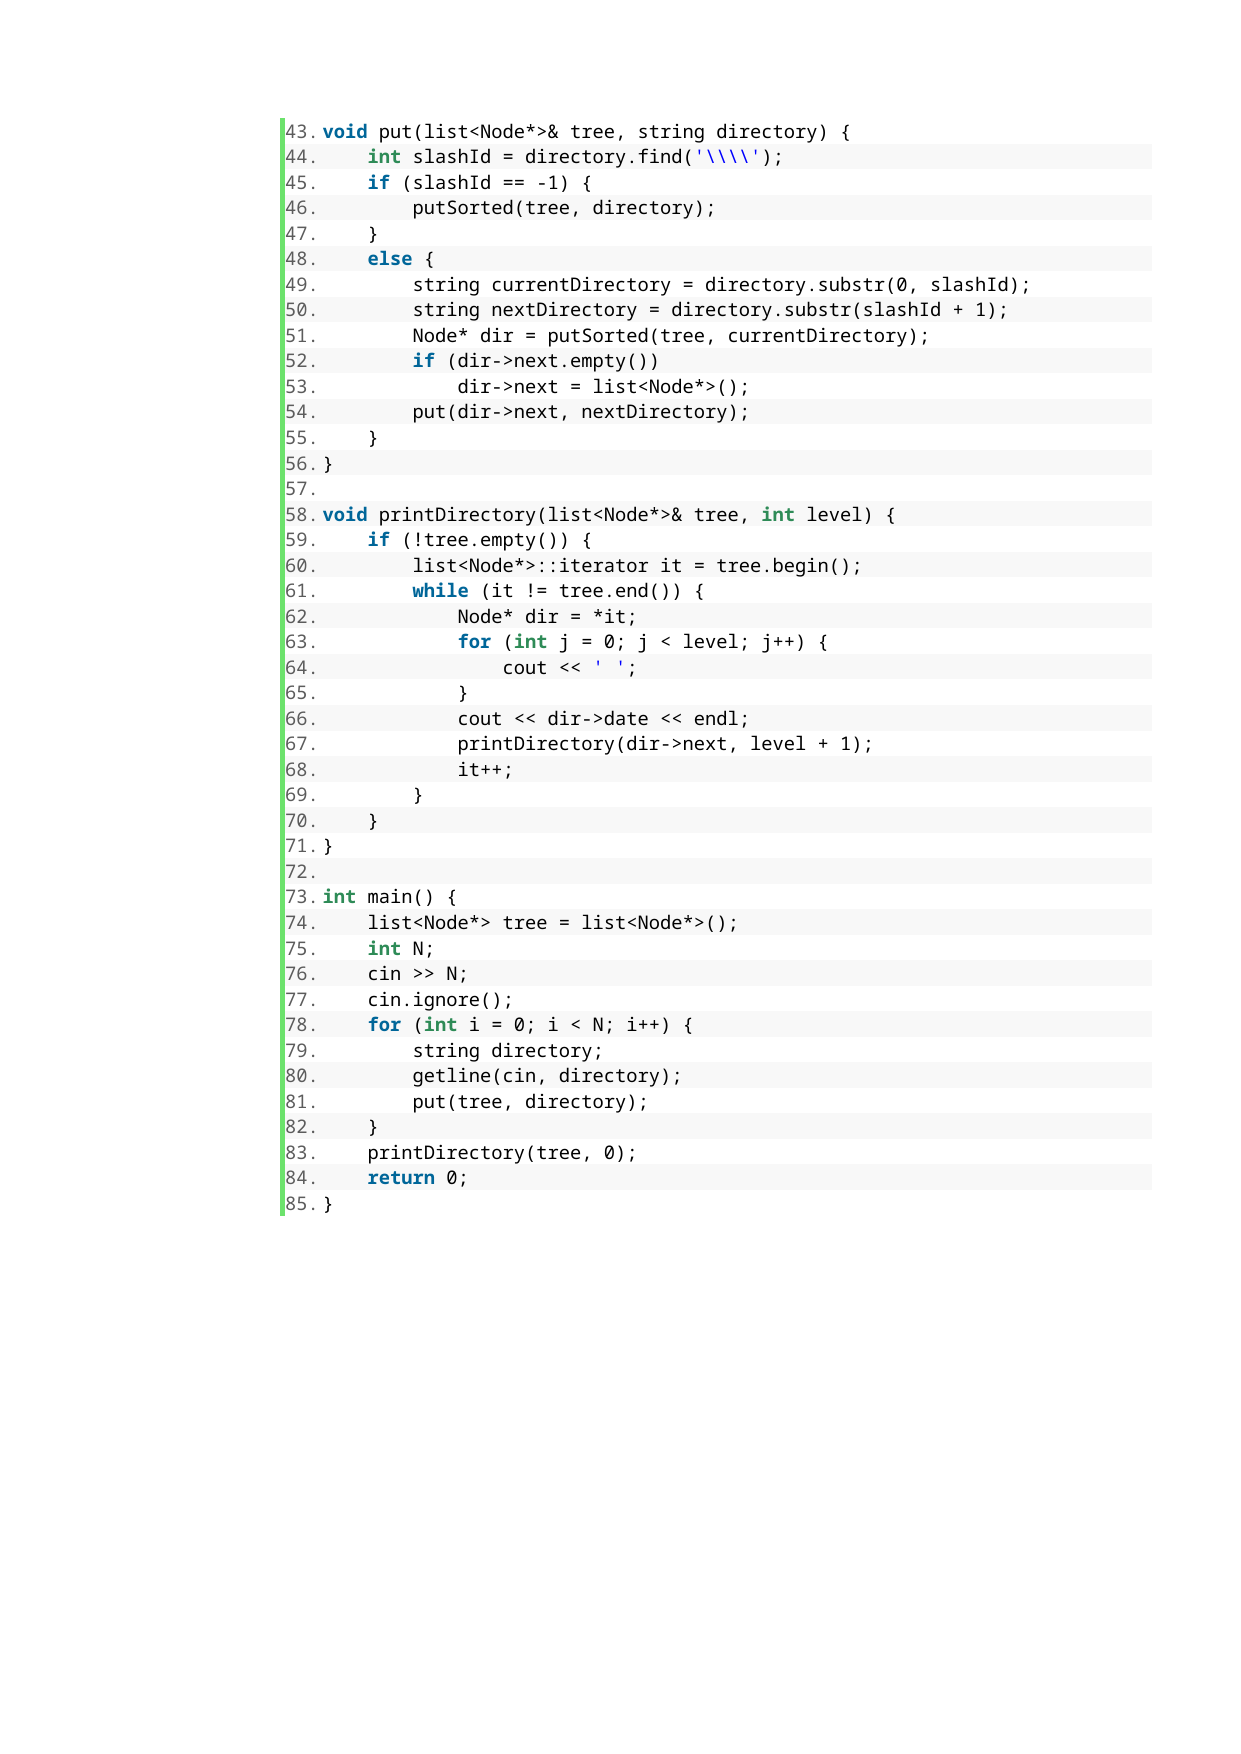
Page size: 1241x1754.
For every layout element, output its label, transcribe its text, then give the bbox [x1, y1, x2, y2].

list int main() { [285, 884, 1152, 909]
list cin.ignore(); [285, 986, 1152, 1011]
list return 0; [285, 1164, 1152, 1190]
list string currentDirectory = directory.substr(0, slashId); [285, 271, 1152, 297]
list put(tree, directory); [285, 1088, 1152, 1113]
list if (!tree.empty()) { [285, 526, 1152, 552]
list printDirectory(dir->next, level + 1); [285, 731, 1152, 756]
list cin >> N; [285, 960, 1152, 986]
list } [285, 833, 1152, 858]
list if (slashId == -1) { [285, 169, 1152, 195]
list } [285, 450, 1152, 475]
list int N; [285, 935, 1152, 960]
list cout << dir->date << endl; [285, 705, 1152, 731]
list list<Node*>::iterator it = tree.begin(); [285, 552, 1152, 577]
list } [285, 679, 1152, 705]
list it++; [285, 756, 1152, 782]
list void printDirectory(list<Node*>& tree, int level) { [285, 501, 1152, 526]
list else { [285, 246, 1152, 271]
list } [285, 1113, 1152, 1139]
list Node* dir = *it; [285, 603, 1152, 628]
list for (int i = 0; i < N; i++) { [285, 1011, 1152, 1037]
list string directory; [285, 1037, 1152, 1062]
list } [285, 807, 1152, 833]
list putSorted(tree, directory); [285, 195, 1152, 220]
list string nextDirectory = directory.substr(slashId + 1); [285, 297, 1152, 322]
list for (int j = 0; j < level; j++) { [285, 628, 1152, 654]
list Node* dir = putSorted(tree, currentDirectory); [285, 322, 1152, 348]
list } [285, 782, 1152, 807]
list if (dir->next.empty()) [285, 348, 1152, 373]
list put(dir->next, nextDirectory); [285, 399, 1152, 424]
list cout << ' '; [285, 654, 1152, 679]
list int slashId = directory.find('\\\\'); [285, 144, 1152, 169]
list while (it != tree.end()) { [285, 577, 1152, 603]
list list<Node*> tree = list<Node*>(); [285, 909, 1152, 935]
list getline(cin, directory); [285, 1062, 1152, 1088]
list dir->next = list<Node*>(); [285, 373, 1152, 399]
list } [285, 424, 1152, 450]
list printDirectory(tree, 0); [285, 1139, 1152, 1164]
list } [285, 1190, 1152, 1216]
list void put(list<Node*>& tree, string directory) { [285, 118, 1152, 144]
list } [285, 220, 1152, 246]
